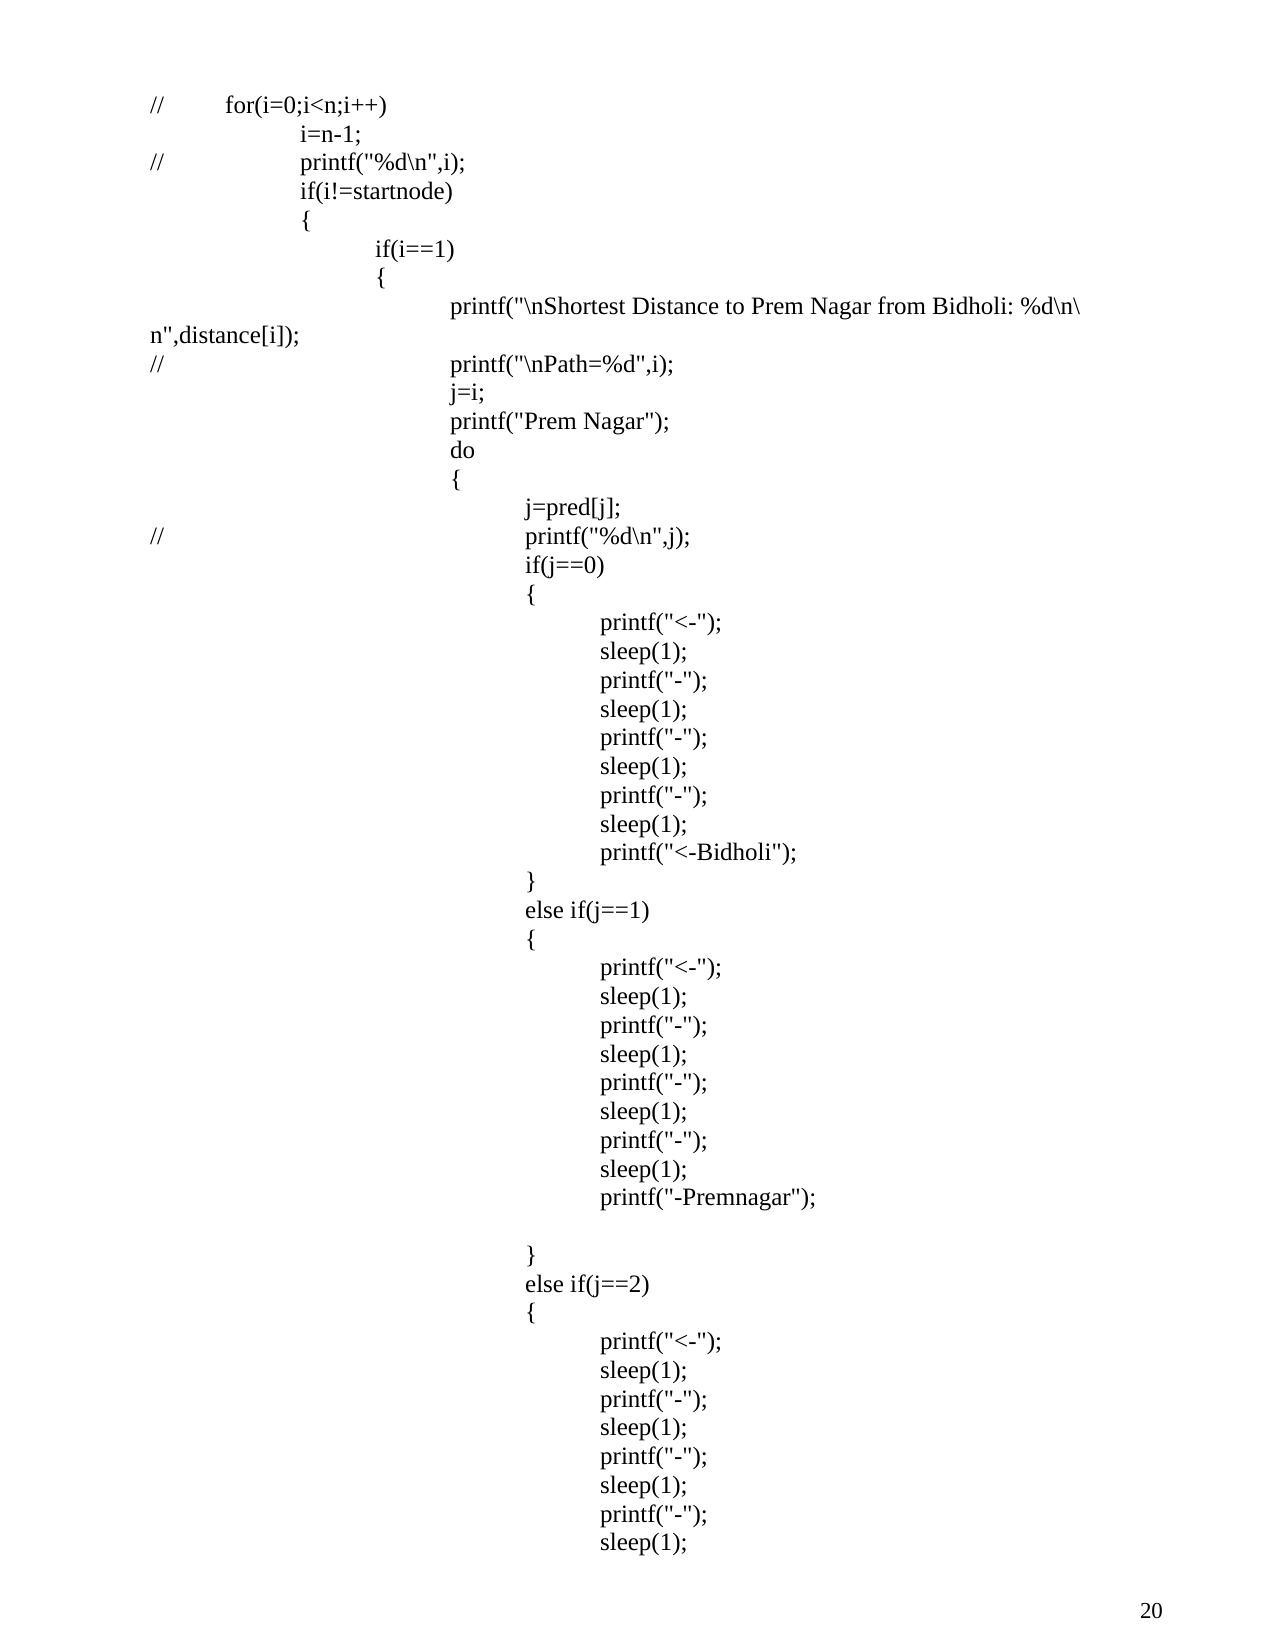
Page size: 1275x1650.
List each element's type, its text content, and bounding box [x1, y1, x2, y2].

text // printf("%d\n",i); [150, 147, 1162, 176]
text printf("-"); [150, 665, 1162, 694]
text printf("-"); [150, 780, 1162, 809]
text printf("-"); [150, 1499, 1162, 1527]
text { [150, 262, 1162, 291]
text if(j==0) [150, 550, 1162, 579]
text printf("-"); [150, 1441, 1162, 1470]
text printf("\nShortest Distance to Prem Nagar from Bidholi: %d\n\n",distance[i]); [150, 291, 1162, 349]
text j=pred[j]; [150, 492, 1162, 521]
text sleep(1); [150, 694, 1162, 722]
text sleep(1); [150, 1096, 1162, 1125]
text sleep(1); [150, 1355, 1162, 1384]
text else if(j==1) [150, 895, 1162, 924]
text sleep(1); [150, 636, 1162, 665]
text printf("-"); [150, 1384, 1162, 1412]
text sleep(1); [150, 1527, 1162, 1556]
text printf("-"); [150, 1067, 1162, 1096]
text } [150, 866, 1162, 895]
text printf("<-Bidholi"); [150, 837, 1162, 866]
text printf("-Premnagar"); [150, 1182, 1162, 1211]
text { [150, 579, 1162, 607]
text sleep(1); [150, 1039, 1162, 1067]
text { [150, 205, 1162, 234]
text j=i; [150, 377, 1162, 406]
text // printf("\nPath=%d",i); [150, 349, 1162, 377]
text printf("-"); [150, 722, 1162, 751]
text printf("<-"); [150, 1326, 1162, 1355]
text printf("Prem Nagar"); [150, 406, 1162, 435]
text i=n-1; [150, 119, 1162, 147]
text // printf("%d\n",j); [150, 521, 1162, 550]
text sleep(1); [150, 809, 1162, 837]
text { [150, 464, 1162, 492]
text sleep(1); [150, 751, 1162, 780]
text sleep(1); [150, 981, 1162, 1010]
text // for(i=0;i<n;i++) [150, 90, 1162, 119]
text else if(j==2) [150, 1269, 1162, 1297]
text do [150, 435, 1162, 464]
text printf("-"); [150, 1125, 1162, 1154]
text sleep(1); [150, 1470, 1162, 1499]
text sleep(1); [150, 1154, 1162, 1182]
text if(i!=startnode) [150, 176, 1162, 205]
text printf("<-"); [150, 952, 1162, 981]
text } [150, 1240, 1162, 1269]
text { [150, 1297, 1162, 1326]
text if(i==1) [150, 234, 1162, 262]
text printf("-"); [150, 1010, 1162, 1039]
text sleep(1); [150, 1412, 1162, 1441]
text { [150, 924, 1162, 952]
text printf("<-"); [150, 607, 1162, 636]
